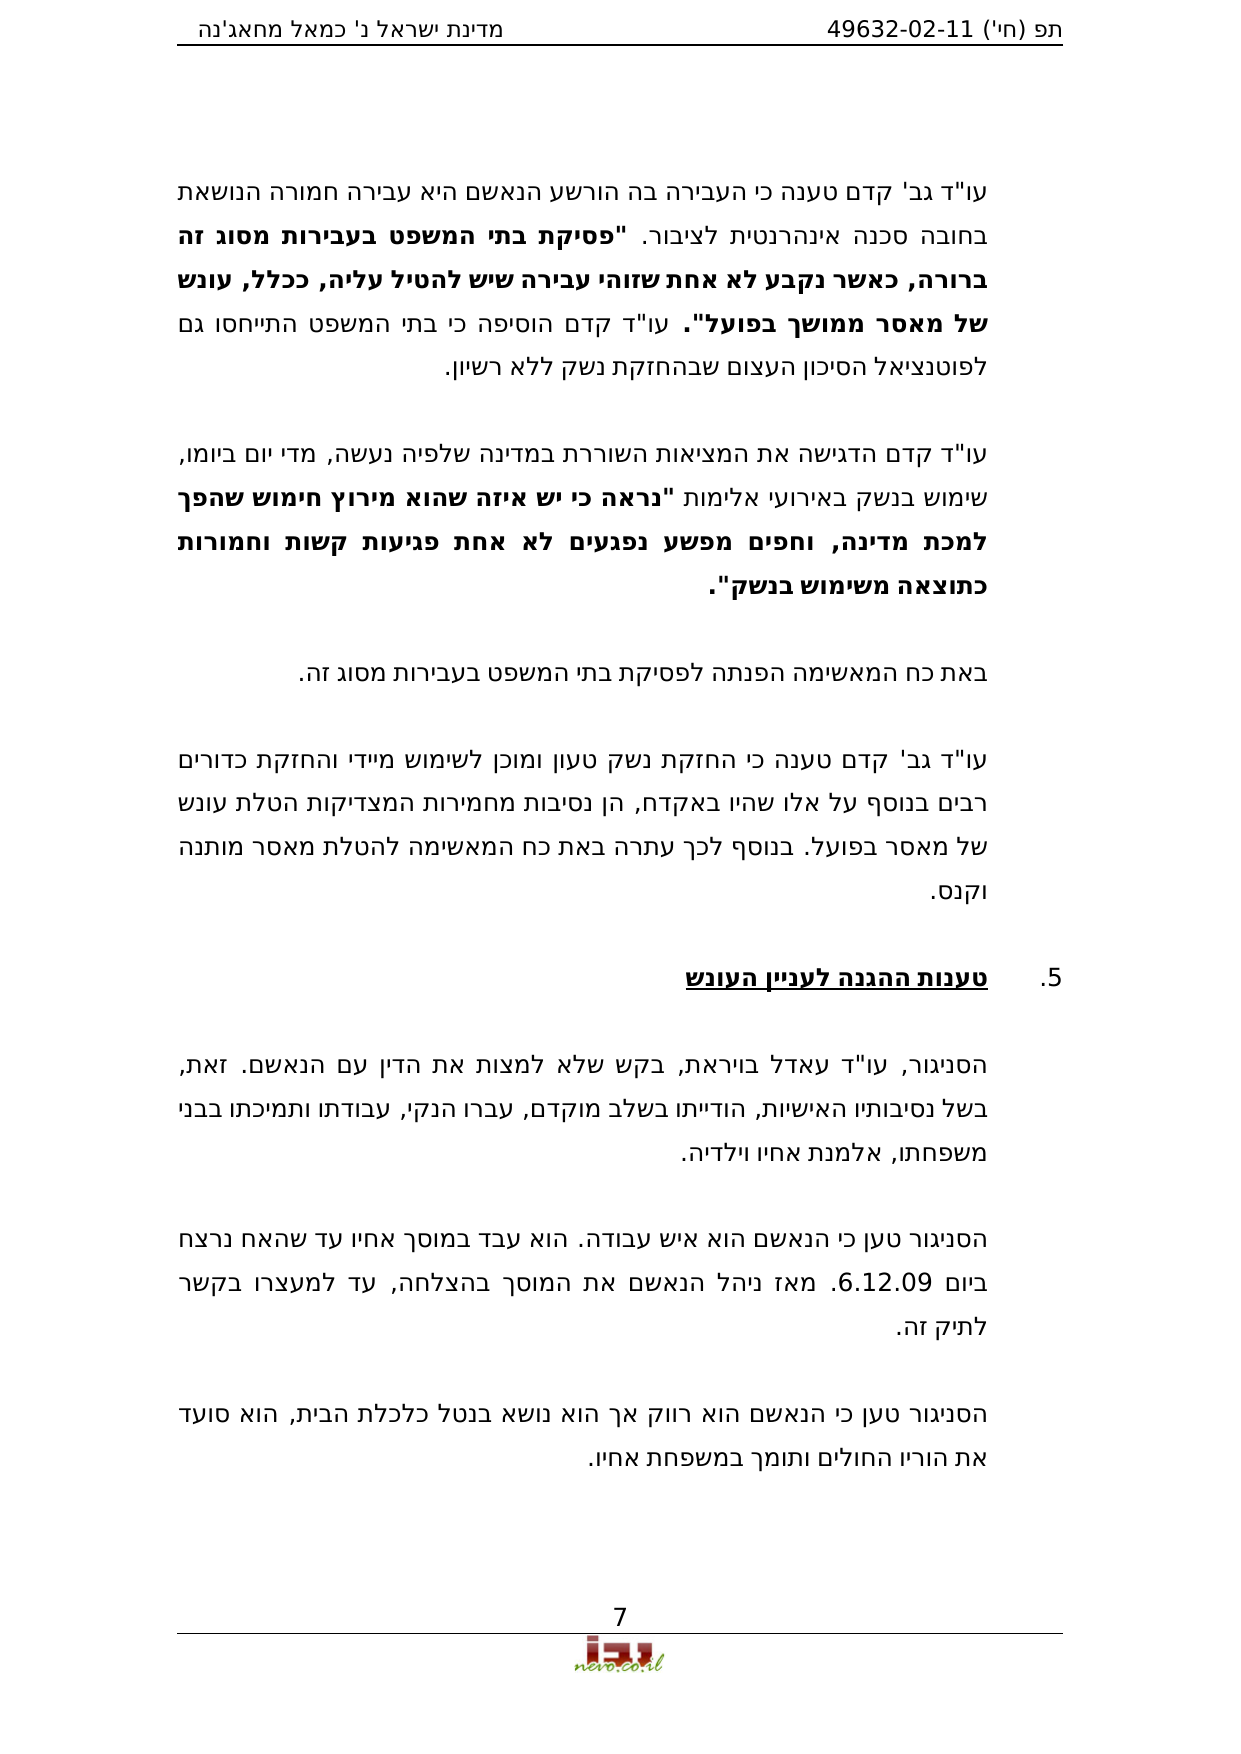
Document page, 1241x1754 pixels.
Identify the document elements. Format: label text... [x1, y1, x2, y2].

text הסניגור, עו"ד עאדל בויראת, בקש שלא למצות את הדין עם הנאשם. זאת, בשל נסיבותיו האישיות, הודייתו בשלב מוקדם, עברו הנקי, עבודתו ותמיכתו בבני משפחתו, אלמנת אחיו וילדיה. [177, 1050, 988, 1167]
text 5. טענות ההגנה לעניין העונש [177, 963, 1063, 992]
text עו"ד גב' קדם טענה כי החזקת נשק טעון ומוכן לשימוש מיידי והחזקת כדורים רבים בנוסף על אלו שהיו באקדח, הן נסיבות מחמירות המצדיקות הטלת עונש של מאסר בפועל. בנוסף לכך עתרה באת כח המאשימה להטלת מאסר מותנה וקנס. [177, 745, 988, 905]
text עו"ד גב' קדם טענה כי העבירה בה הורשע הנאשם היא עבירה חמורה הנושאת בחובה סכנה אינהרנטית לציבור. "פסיקת בתי המשפט בעבירות מסוג זה ברורה, כאשר נקבע לא אחת שזוהי עבירה שיש להטיל עליה, ככלל, עונש של מאסר ממושך בפועל". עו"ד קדם הוסיפה כי בתי המשפט התייחסו גם לפוטנציאל הסיכון העצום שבהחזקת נשק ללא רשיון. [177, 177, 988, 382]
text הסניגור טען כי הנאשם הוא רווק אך הוא נושא בנטל כלכלת הבית, הוא סועד את הוריו החולים ותומך במשפחת אחיו. [177, 1399, 988, 1472]
text באת כח המאשימה הפנתה לפסיקת בתי המשפט בעבירות מסוג זה. [177, 658, 988, 687]
text הסניגור טען כי הנאשם הוא איש עבודה. הוא עבד במוסך אחיו עד שהאח נרצח ביום 6.12.09. מאז ניהל הנאשם את המוסך בהצלחה, עד למעצרו בקשר לתיק זה. [177, 1224, 988, 1341]
picture [574, 1635, 666, 1673]
text עו"ד קדם הדגישה את המציאות השוררת במדינה שלפיה נעשה, מדי יום ביומו, שימוש בנשק באירועי אלימות "נראה כי יש איזה שהוא מירוץ חימוש שהפך למכת מדינה, וחפים מפשע נפגעים לא אחת פגיעות קשות וחמורות כתוצאה משימוש בנשק". [177, 439, 988, 600]
